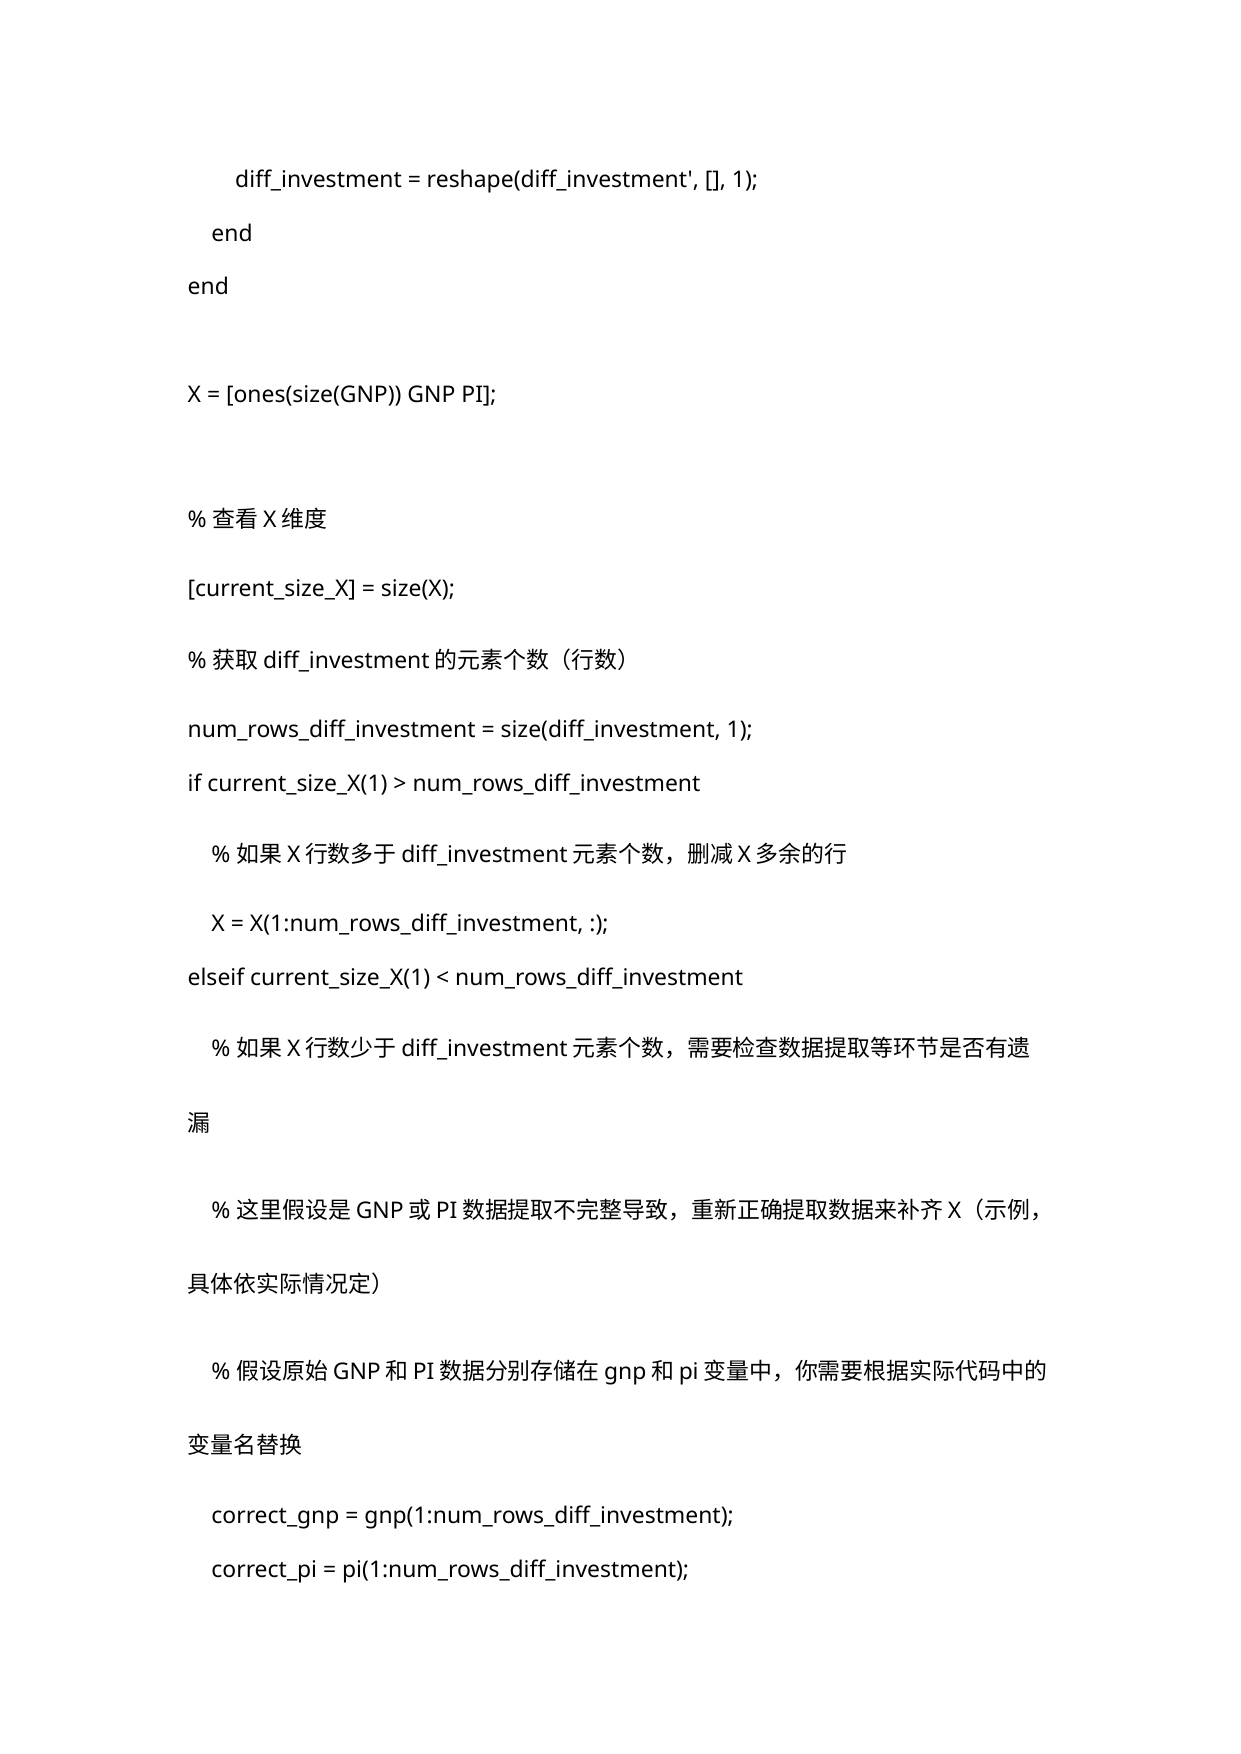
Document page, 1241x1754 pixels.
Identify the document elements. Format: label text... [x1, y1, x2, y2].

text [current_size_X] = size(X); [187, 572, 1053, 604]
text if current_size_X(1) > num_rows_diff_investment [187, 766, 1053, 799]
text end [187, 270, 1053, 302]
text X = X(1:num_rows_diff_investment, :); [187, 907, 1053, 939]
text % 获取diff_investment的元素个数（行数） [187, 626, 1053, 691]
text X = [ones(size(GNP)) GNP PI]; [187, 377, 1053, 410]
text correct_gnp = gnp(1:num_rows_diff_investment); [187, 1498, 1053, 1531]
text correct_pi = pi(1:num_rows_diff_investment); [187, 1552, 1053, 1584]
text % 假设原始GNP和PI数据分别存储在gnp和pi变量中，你需要根据实际代码中的变量名替换 [187, 1337, 1053, 1477]
text % 查看X维度 [187, 485, 1053, 550]
text elseif current_size_X(1) < num_rows_diff_investment [187, 961, 1053, 993]
text diff_investment = reshape(diff_investment', [], 1); [187, 162, 1053, 194]
text % 如果X行数多于diff_investment元素个数，删减X多余的行 [187, 820, 1053, 885]
text end [187, 216, 1053, 248]
text num_rows_diff_investment = size(diff_investment, 1); [187, 712, 1053, 745]
text % 如果X行数少于diff_investment元素个数，需要检查数据提取等环节是否有遗漏 [187, 1014, 1053, 1154]
text % 这里假设是GNP或PI数据提取不完整导致，重新正确提取数据来补齐X（示例，具体依实际情况定） [187, 1176, 1053, 1315]
